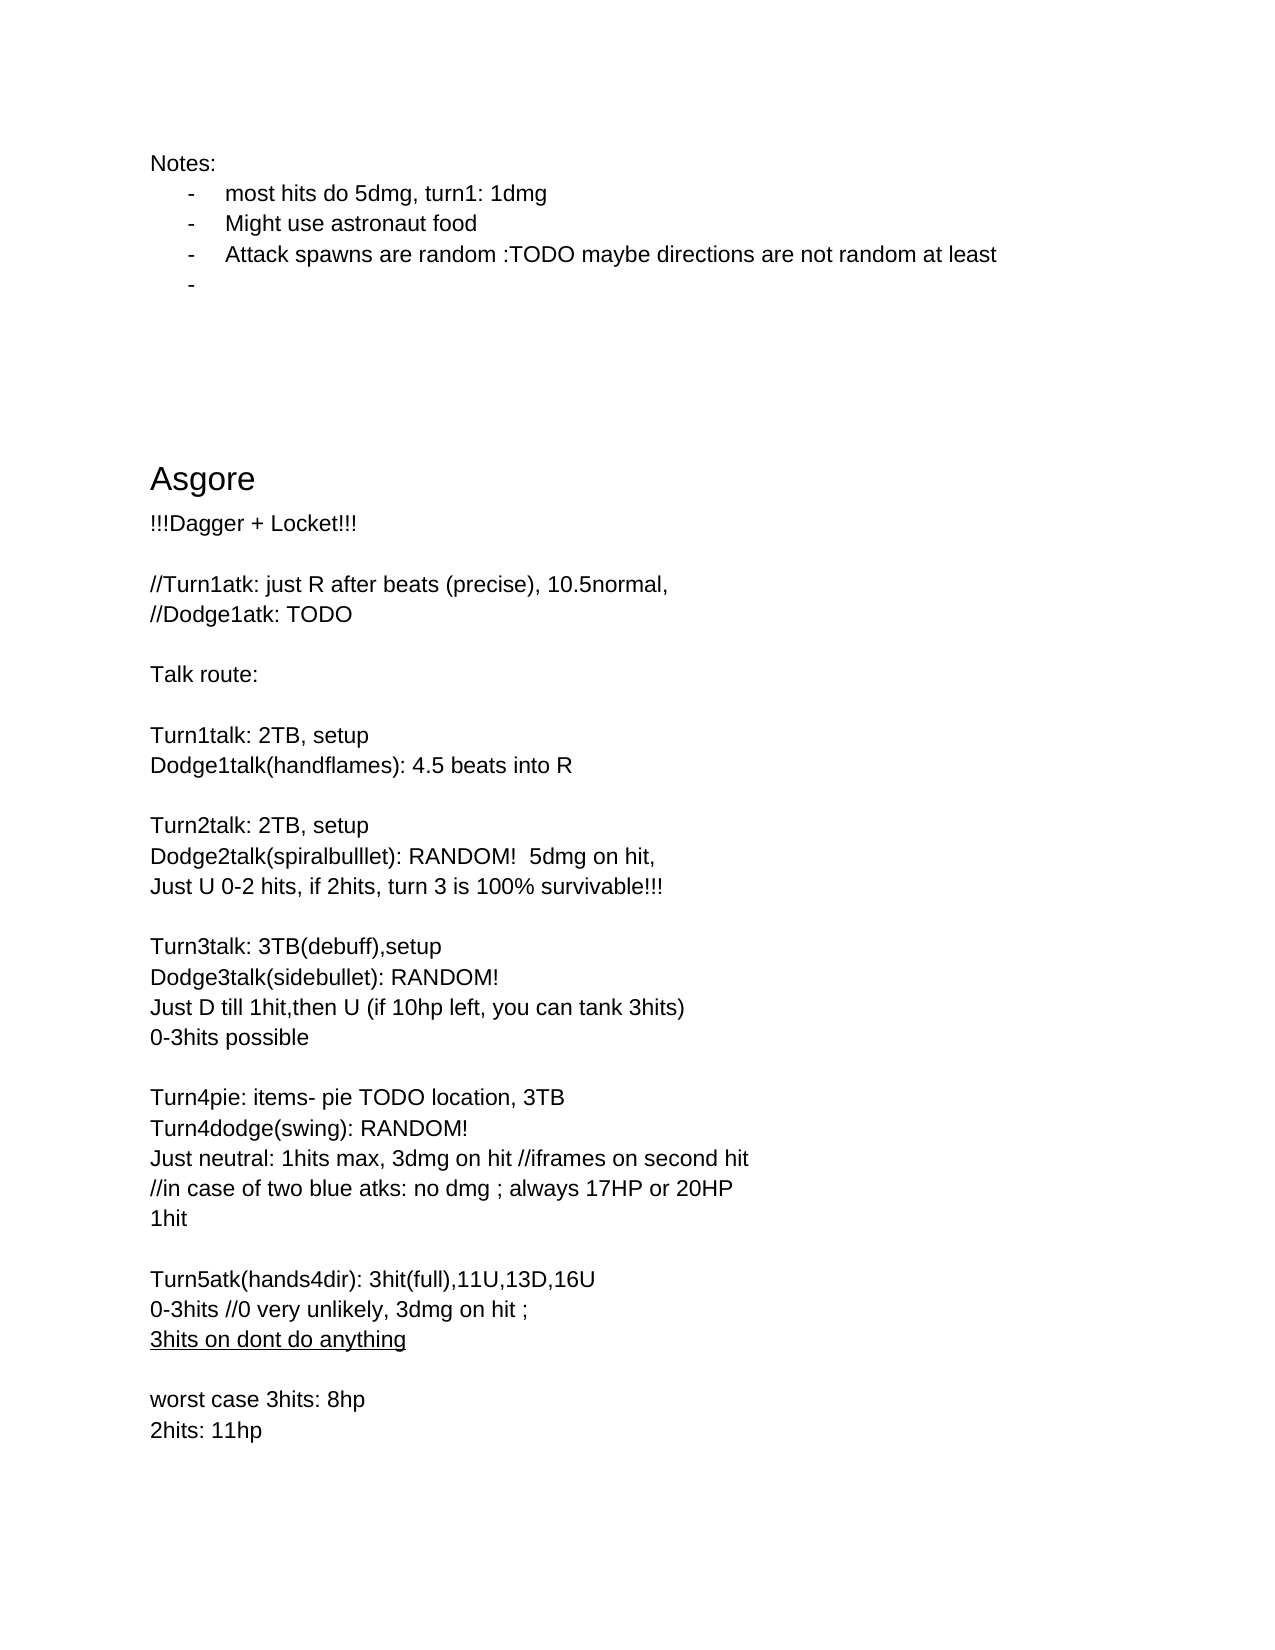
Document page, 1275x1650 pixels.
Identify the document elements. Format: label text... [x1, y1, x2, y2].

subtitle Asgore [150, 459, 1125, 498]
text 2hits: 11hp [150, 1417, 1125, 1443]
text //Dodge1atk: TODO [150, 601, 1125, 627]
text Talk route: [150, 661, 1125, 688]
text Turn1talk: 2TB, setup [150, 722, 1125, 748]
text 0-3hits //0 very unlikely, 3dmg on hit ; [150, 1296, 1125, 1322]
list Attack spawns are random :TODO maybe directions are not random at least [187, 241, 1125, 267]
text Dodge1talk(handflames): 4.5 beats into R [150, 752, 1125, 778]
list Might use astronaut food [187, 210, 1125, 237]
text 1hit [150, 1205, 1125, 1231]
text worst case 3hits: 8hp [150, 1386, 1125, 1413]
text Dodge2talk(spiralbulllet): RANDOM! 5dmg on hit, [150, 843, 1125, 869]
list most hits do 5dmg, turn1: 1dmg [187, 180, 1125, 207]
text Turn3talk: 3TB(debuff),setup [150, 933, 1125, 959]
text //Turn1atk: just R after beats (precise), 10.5normal, [150, 571, 1125, 597]
text Just neutral: 1hits max, 3dmg on hit //iframes on second hit [150, 1145, 1125, 1171]
text Just D till 1hit,then U (if 10hp left, you can tank 3hits) [150, 994, 1125, 1020]
text //in case of two blue atks: no dmg ; always 17HP or 20HP [150, 1175, 1125, 1201]
text Just U 0-2 hits, if 2hits, turn 3 is 100% survivable!!! [150, 873, 1125, 899]
text !!!Dagger + Locket!!! [150, 510, 1125, 537]
text Turn5atk(hands4dir): 3hit(full),11U,13D,16U [150, 1266, 1125, 1292]
text 3hits on dont do anything [150, 1326, 1125, 1352]
text Notes: [150, 150, 1125, 176]
text Turn4dodge(swing): RANDOM! [150, 1114, 1125, 1141]
text Dodge3talk(sidebullet): RANDOM! [150, 963, 1125, 990]
text Turn4pie: items- pie TODO location, 3TB [150, 1084, 1125, 1111]
text Turn2talk: 2TB, setup [150, 812, 1125, 839]
text 0-3hits possible [150, 1024, 1125, 1050]
